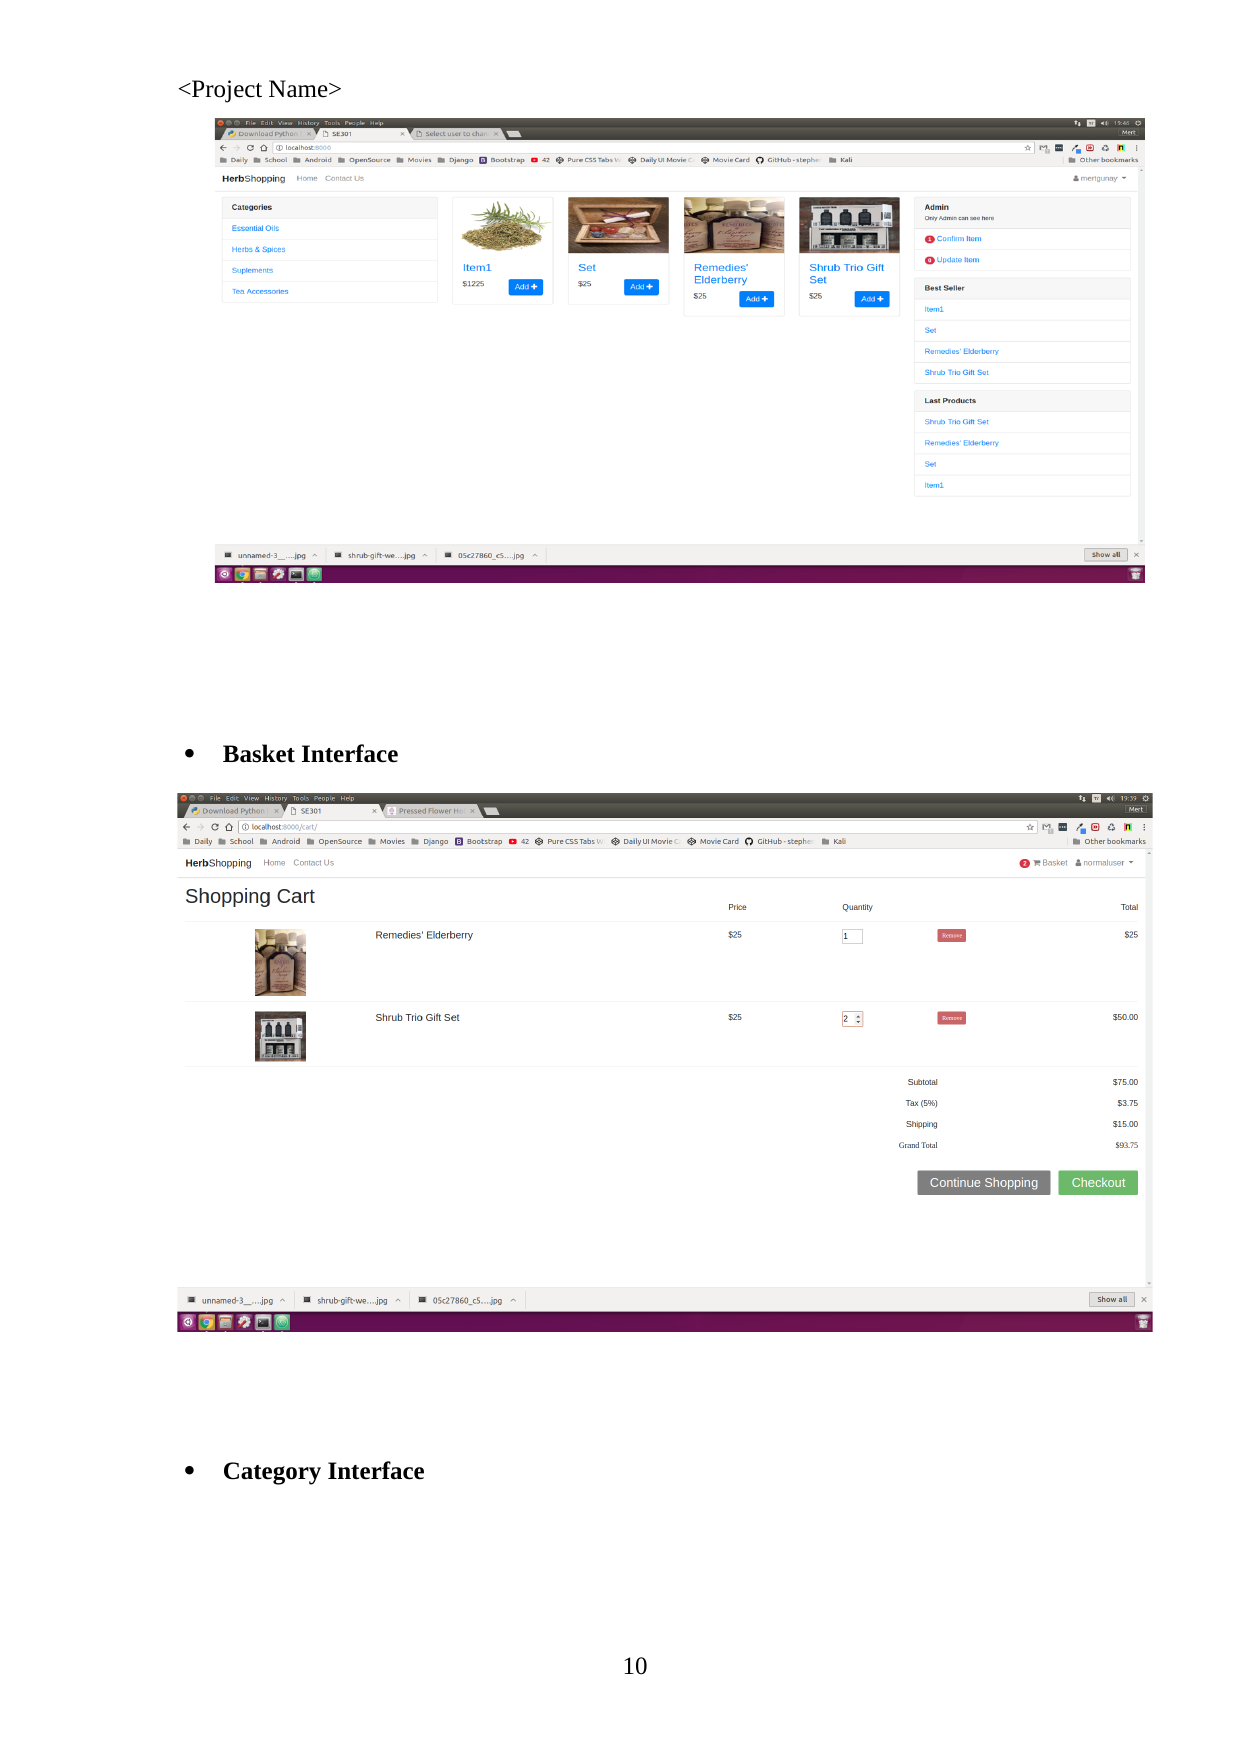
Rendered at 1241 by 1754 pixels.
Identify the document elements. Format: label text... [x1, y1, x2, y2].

picture [214, 118, 1145, 583]
picture [177, 793, 1153, 1332]
list Basket Interface [185, 739, 1093, 768]
list Category Interface [185, 1456, 1093, 1485]
